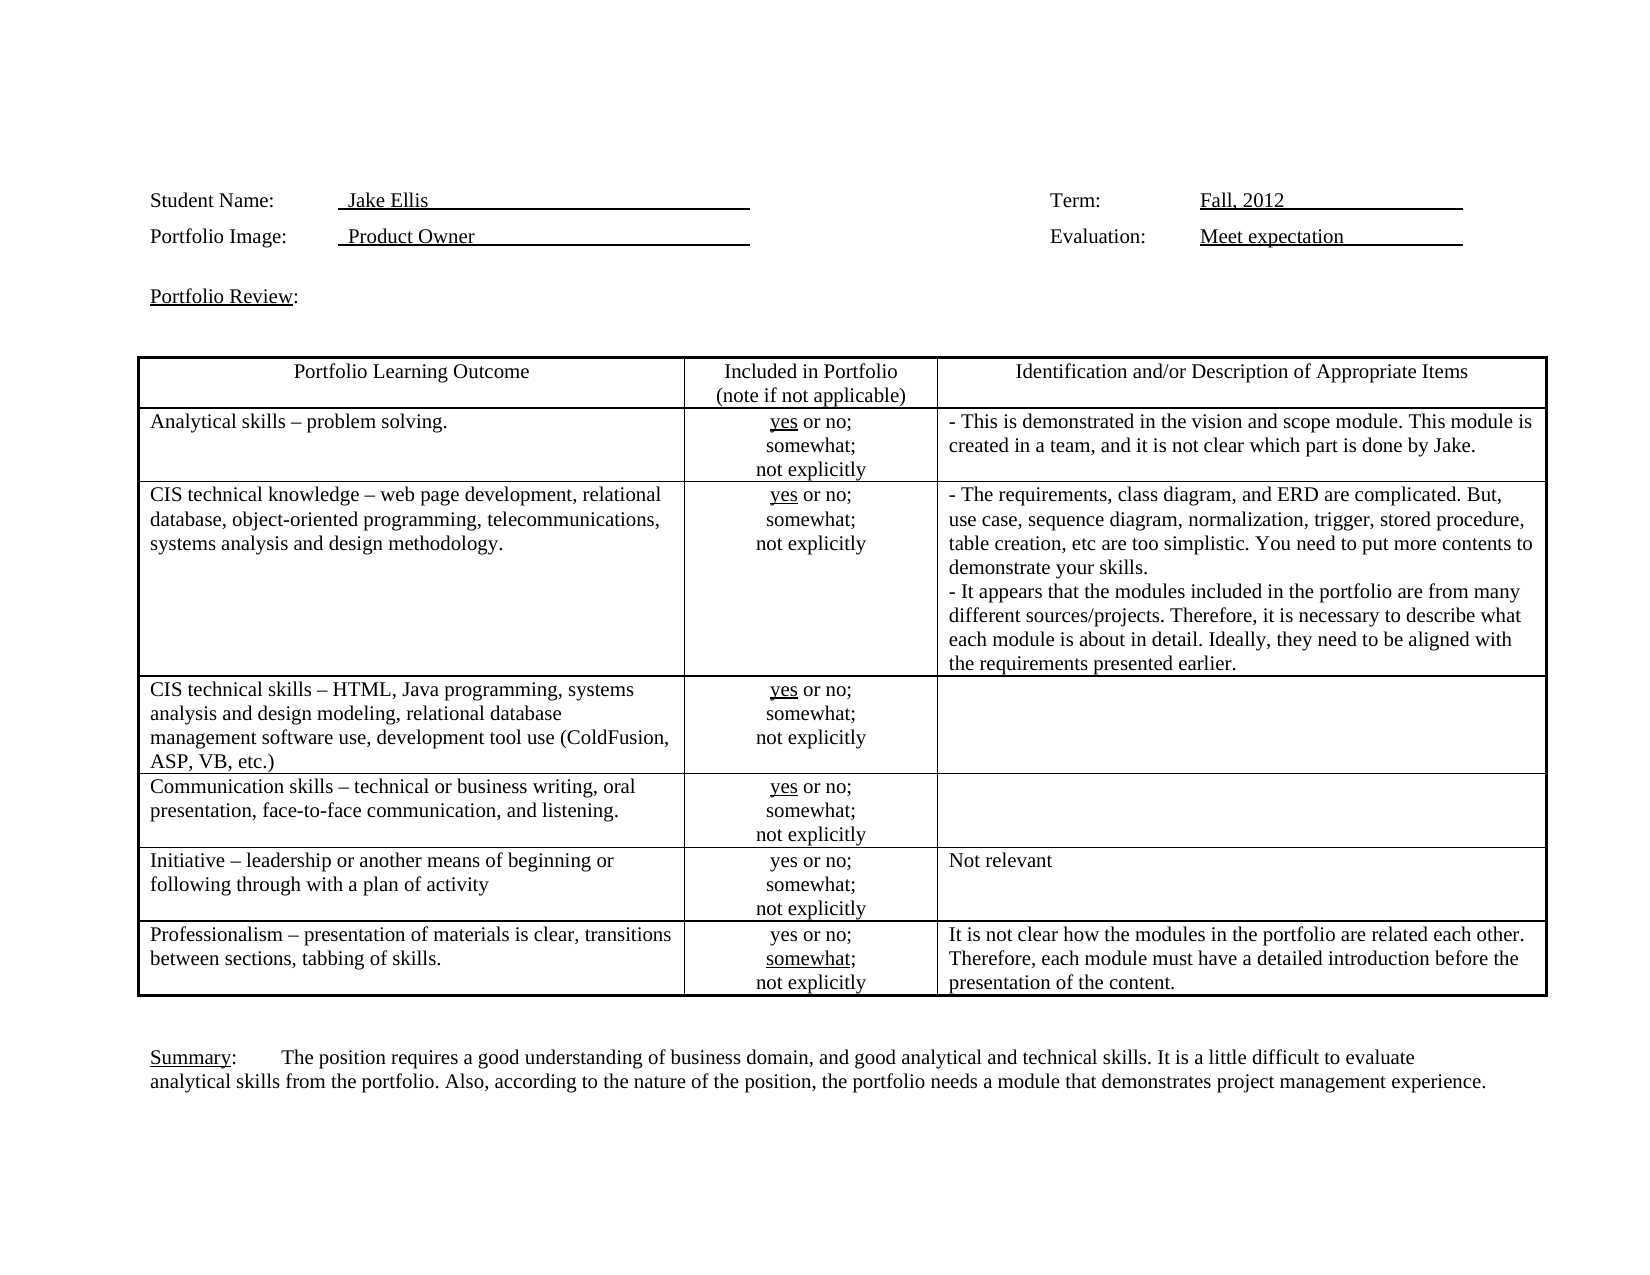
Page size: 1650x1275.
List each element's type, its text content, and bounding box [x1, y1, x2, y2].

table_cell Professionalism – presentation of materials is clear, transitions between sections, tabbing of skills. [140, 922, 684, 994]
table_header Portfolio Learning Outcome [140, 359, 684, 407]
table_cell Not relevant [938, 848, 1545, 920]
table_cell CIS technical knowledge – web page development, relational database, object-oriented programming, telecommunications, systems analysis and design methodology. [140, 482, 684, 675]
table_cell yes or no; somewhat; not explicitly [685, 848, 937, 920]
table_cell Communication skills – technical or business writing, oral presentation, face-to-face communication, and listening. [140, 774, 684, 846]
table_cell yes or no; somewhat; not explicitly [685, 922, 937, 994]
table_cell Analytical skills – problem solving. [140, 409, 684, 481]
table_cell yes or no; somewhat; not explicitly [685, 409, 937, 481]
table_cell CIS technical skills – HTML, Java programming, systems analysis and design modeling, relational database management software use, development tool use (ColdFusion, ASP, VB, etc.) [140, 677, 684, 773]
table_cell yes or no; somewhat; not explicitly [685, 482, 937, 675]
table_cell yes or no; somewhat; not explicitly [685, 677, 937, 773]
table_cell - The requirements, class diagram, and ERD are complicated. But, use case, sequence diagram, normalization, trigger, stored procedure, table creation, etc are too simplistic. You need to put more contents to demonstrate your skills. - It appears that the modules included in the portfolio are from many different sources/projects. Therefore, it is necessary to describe what each module is about in detail. Ideally, they need to be aligned with the requirements presented earlier. [938, 482, 1545, 675]
table_header Identification and/or Description of Appropriate Items [938, 359, 1545, 407]
table_cell Initiative – leadership or another means of beginning or following through with a plan of activity [140, 848, 684, 920]
table_header Included in Portfolio (note if not applicable) [685, 359, 937, 407]
table_cell [938, 677, 1545, 773]
text Portfolio Image: Product Owner Evaluation: Meet expectation [150, 223, 1500, 248]
table_cell It is not clear how the modules in the portfolio are related each other. Therefore, each module must have a detailed introduction before the presentation of the content. [938, 922, 1545, 994]
table_cell yes or no; somewhat; not explicitly [685, 774, 937, 846]
table_cell [938, 774, 1545, 846]
text Portfolio Review: [150, 284, 1500, 308]
text Summary: The position requires a good understanding of business domain, and good analytical and technical skills. It is a little difficult to evaluate analytical skills from the portfolio. Also, according to the nature of the position, the portfolio needs a module that demonstrates project management experience. [150, 1045, 1500, 1093]
text Student Name: Jake Ellis Term: Fall, 2012 [150, 187, 1500, 212]
table_cell - This is demonstrated in the vision and scope module. This module is created in a team, and it is not clear which part is done by Jake. [938, 409, 1545, 481]
